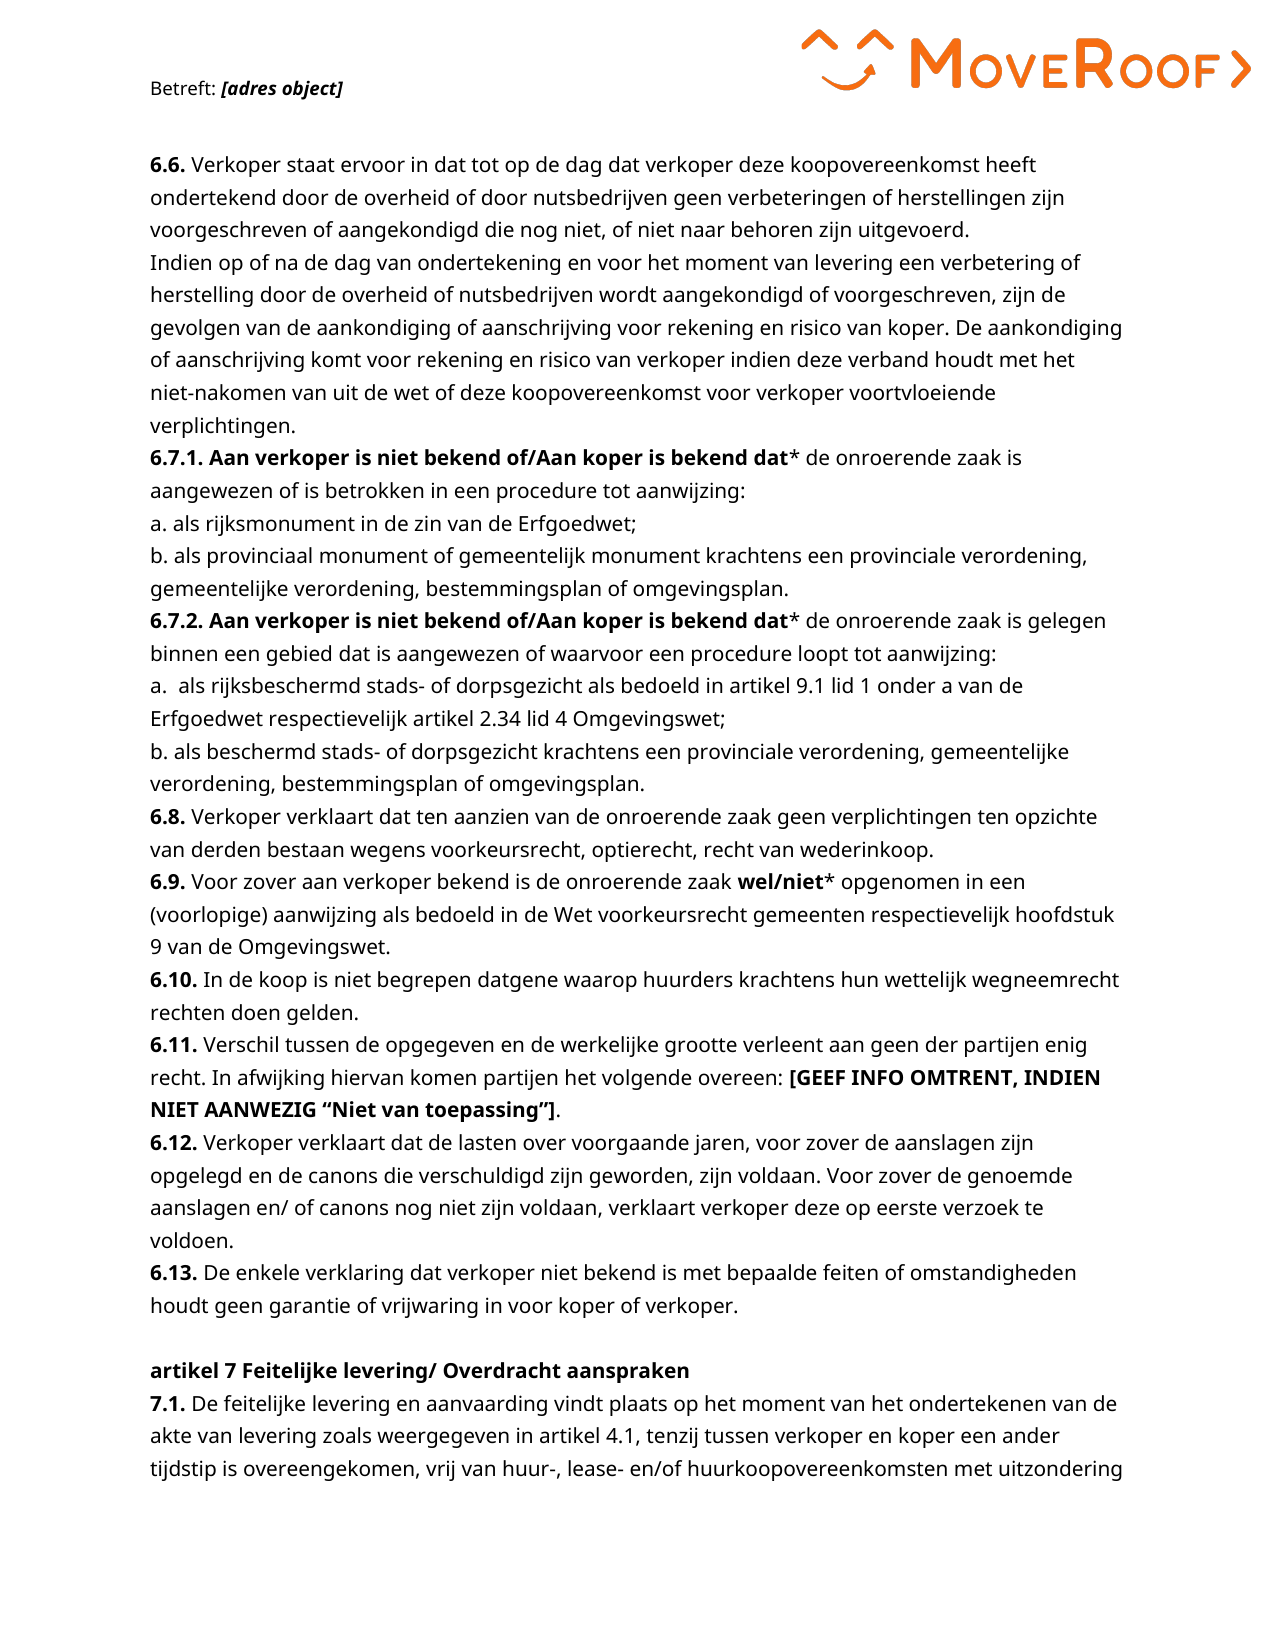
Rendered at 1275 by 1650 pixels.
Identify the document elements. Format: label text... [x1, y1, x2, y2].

text b. als beschermd stads- of dorpsgezicht krachtens een provinciale verordening, gemeentelijke verordening, bestemmingsplan of omgevingsplan. [150, 737, 1125, 798]
text artikel 7 Feitelijke levering/ Overdracht aanspraken [150, 1356, 1125, 1385]
text Indien op of na de dag van ondertekening en voor het moment van levering een verbetering of herstelling door de overheid of nutsbedrijven wordt aangekondigd of voorgeschreven, zijn de gevolgen van de aankondiging of aanschrijving voor rekening en risico van koper. De aankondiging of aanschrijving komt voor rekening en risico van verkoper indien deze verband houdt met het niet-nakomen van uit de wet of deze koopovereenkomst voor verkoper voortvloeiende verplichtingen. [150, 248, 1125, 439]
text 6.7.2. Aan verkoper is niet bekend of/Aan koper is bekend dat* de onroerende zaak is gelegen binnen een gebied dat is aangewezen of waarvoor een procedure loopt tot aanwijzing: a. als rijksbeschermd stads- of dorpsgezicht als bedoeld in artikel 9.1 lid 1 onder a van de Erfgoedwet respectievelijk artikel 2.34 lid 4 Omgevingswet; [150, 606, 1125, 733]
text 6.12. Verkoper verklaart dat de lasten over voorgaande jaren, voor zover de aanslagen zijn opgelegd en de canons die verschuldigd zijn geworden, zijn voldaan. Voor zover de genoemde aanslagen en/ of canons nog niet zijn voldaan, verklaart verkoper deze op eerste verzoek te voldoen. [150, 1128, 1125, 1254]
picture [801, 18, 1251, 104]
text 6.7.1. Aan verkoper is niet bekend of/Aan koper is bekend dat* de onroerende zaak is aangewezen of is betrokken in een procedure tot aanwijzing: a. als rijksmonument in de zin van de Erfgoedwet; b. als provinciaal monument of gemeentelijk monument krachtens een provinciale verordening, gemeentelijke verordening, bestemmingsplan of omgevingsplan. [150, 443, 1125, 602]
text 6.10. In de koop is niet begrepen datgene waarop huurders krachtens hun wettelijk wegneemrecht rechten doen gelden. [150, 965, 1125, 1026]
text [150, 1389, 1125, 1483]
text 6.13. De enkele verklaring dat verkoper niet bekend is met bepaalde feiten of omstandigheden houdt geen garantie of vrijwaring in voor koper of verkoper. [150, 1258, 1125, 1319]
text 6.11. Verschil tussen de opgegeven en de werkelijke grootte verleent aan geen der partijen enig recht. In afwijking hiervan komen partijen het volgende overeen: [GEEF INFO OMTRENT, INDIEN NIET AANWEZIG “Niet van toepassing”]. [150, 1030, 1125, 1124]
text 6.6. Verkoper staat ervoor in dat tot op de dag dat verkoper deze koopovereenkomst heeft ondertekend door de overheid of door nutsbedrijven geen verbeteringen of herstellingen zijn voorgeschreven of aangekondigd die nog niet, of niet naar behoren zijn uitgevoerd. [150, 150, 1125, 244]
text 6.9. Voor zover aan verkoper bekend is de onroerende zaak wel/niet* opgenomen in een (voorlopige) aanwijzing als bedoeld in de Wet voorkeursrecht gemeenten respectievelijk hoofdstuk 9 van de Omgevingswet. [150, 867, 1125, 961]
text 6.8. Verkoper verklaart dat ten aanzien van de onroerende zaak geen verplichtingen ten opzichte van derden bestaan wegens voorkeursrecht, optierecht, recht van wederinkoop. [150, 802, 1125, 863]
